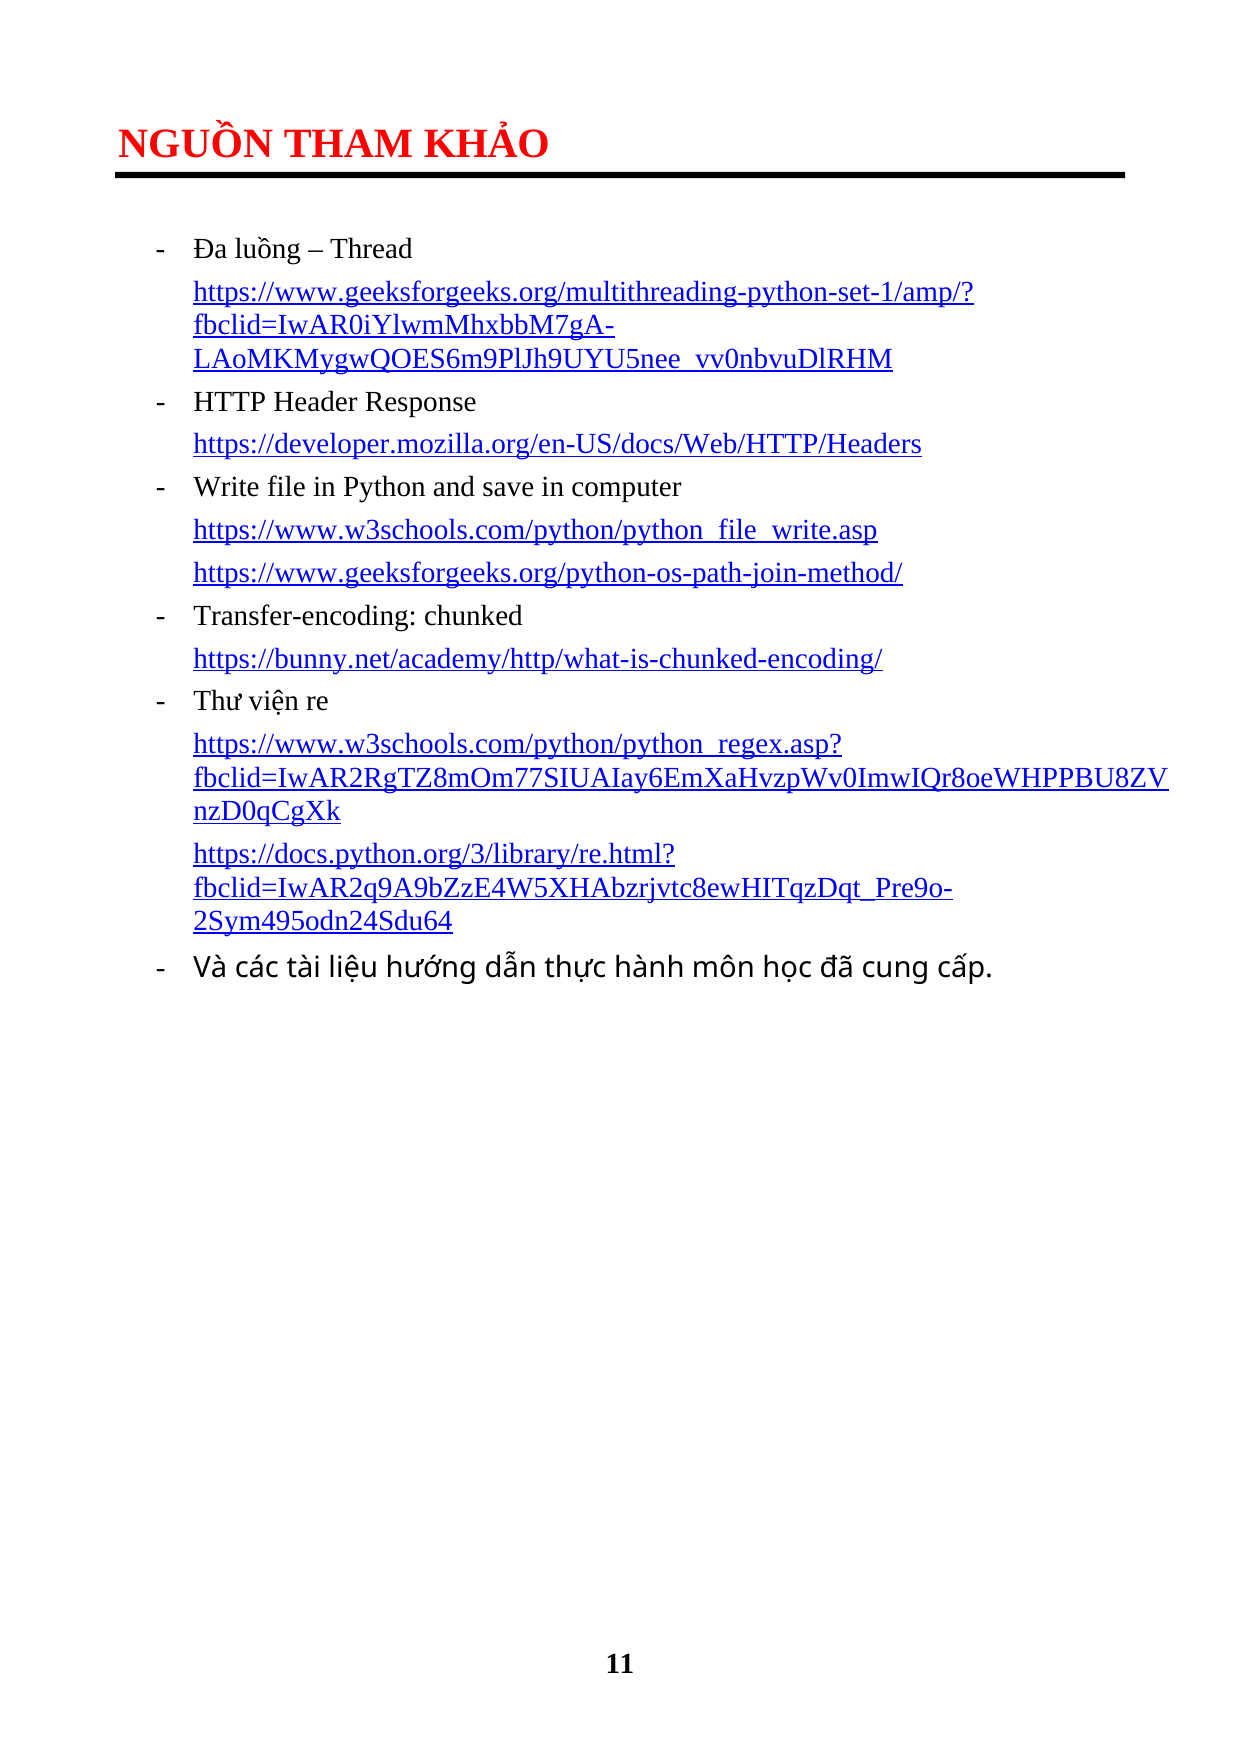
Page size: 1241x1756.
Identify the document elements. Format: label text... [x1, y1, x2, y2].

list https://bunny.net/academy/http/what-is-chunked-encoding/ [193, 641, 1171, 674]
list Đa luồng – Thread [155, 231, 1171, 265]
list Write file in Python and save in computer [156, 469, 1171, 503]
subtitle NGUỒN THAM KHẢO [118, 118, 1171, 166]
list https://docs.python.org/3/library/re.html?fbclid=IwAR2q9A9bZzE4W5XHAbzrjvtc8ewHITqzDqt_Pre9o-2Sym495odn24Sdu64 [193, 836, 1171, 937]
list https://www.w3schools.com/python/python_regex.asp?fbclid=IwAR2RgTZ8mOm77SIUAIay6EmXaHvzpWv0ImwIQr8oeWHPPBU8ZVnzD0qCgXk [193, 726, 1171, 827]
list Và các tài liệu hướng dẫn thực hành môn học đã cung cấp. [156, 946, 1171, 986]
list Transfer-encoding: chunked [156, 598, 1171, 631]
list Thư viện re [156, 683, 1171, 717]
list https://www.geeksforgeeks.org/multithreading-python-set-1/amp/?fbclid=IwAR0iYlwmMhxbbM7gA-LAoMKMygwQOES6m9PlJh9UYU5nee_vv0nbvuDlRHM [193, 274, 1171, 374]
list HTTP Header Response [156, 384, 1171, 417]
list https://www.w3schools.com/python/python_file_write.asp [193, 512, 1171, 546]
list https://developer.mozilla.org/en-US/docs/Web/HTTP/Headers [193, 427, 1171, 460]
list https://www.geeksforgeeks.org/python-os-path-join-method/ [193, 555, 1171, 589]
